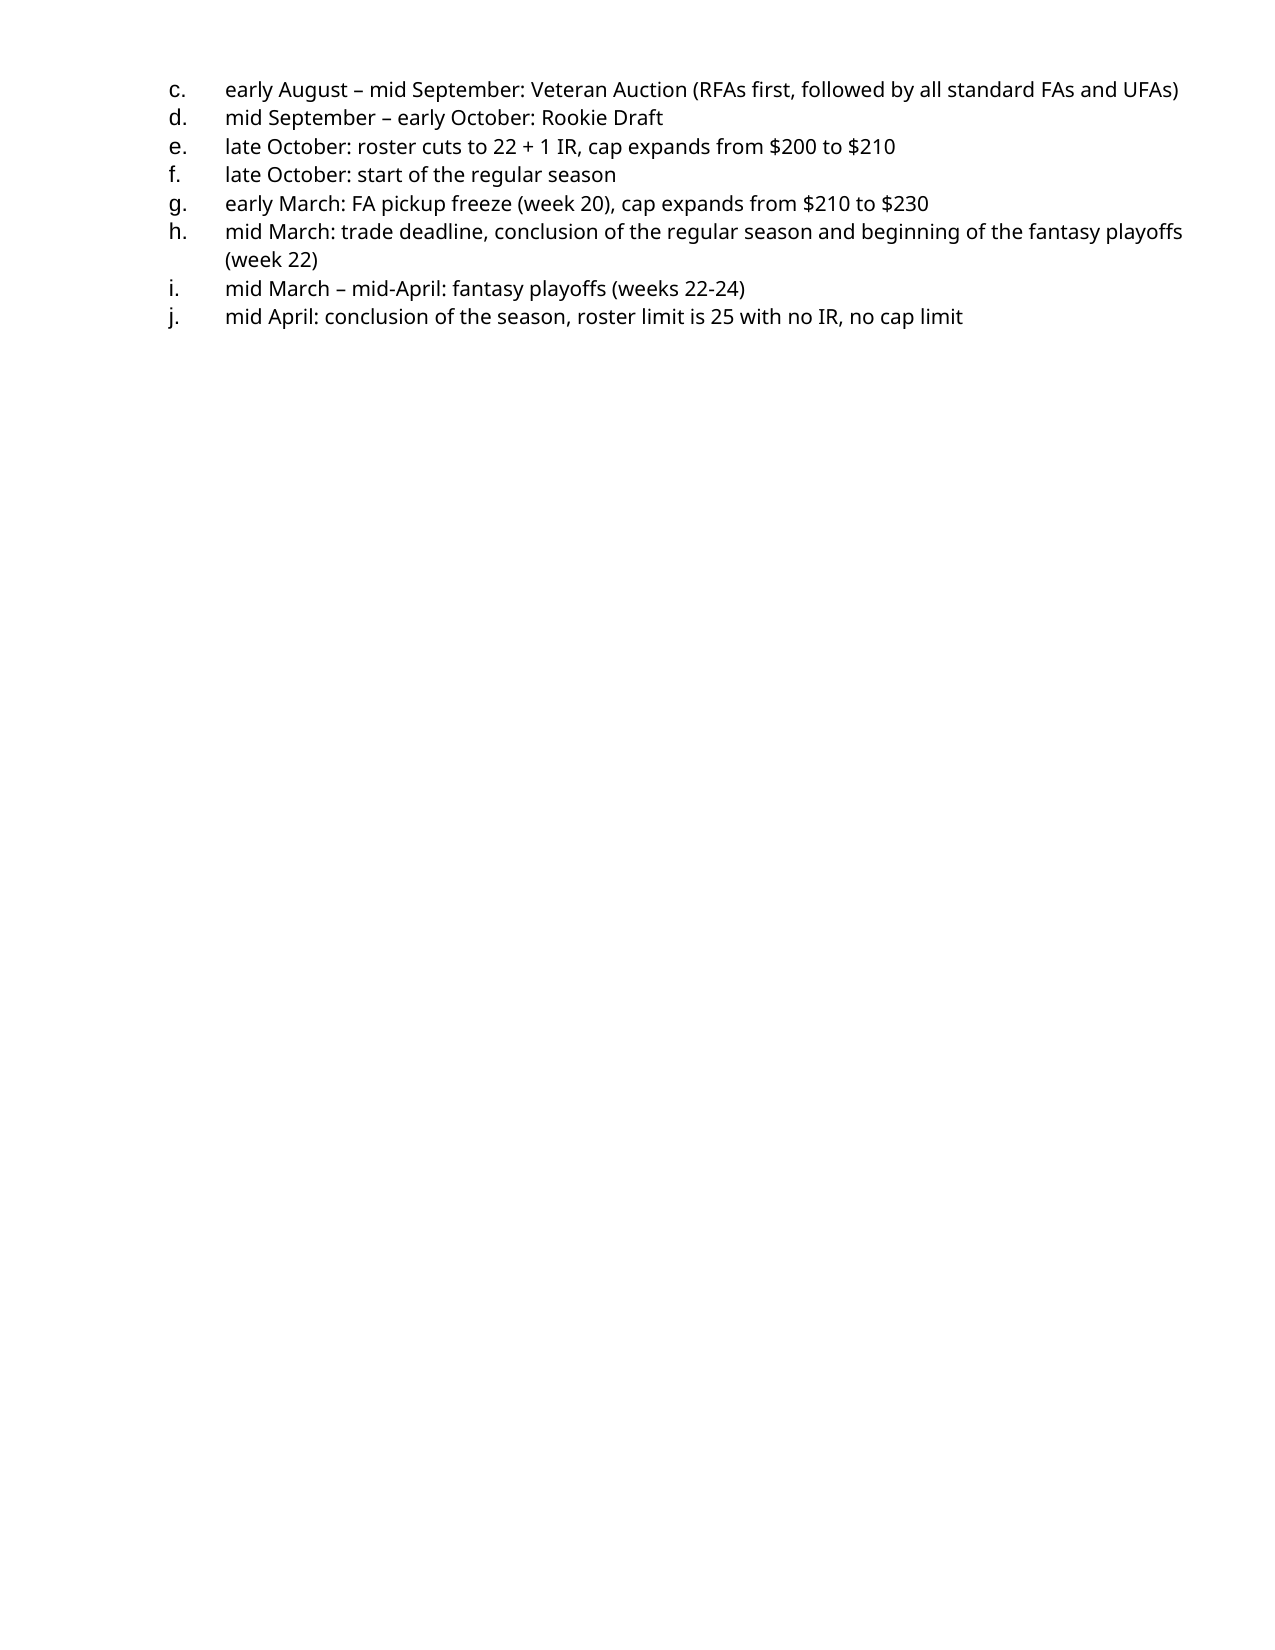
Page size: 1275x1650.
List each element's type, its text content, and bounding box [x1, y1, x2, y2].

list mid March – mid-April: fantasy playoffs (weeks 22-24) [169, 274, 1200, 302]
list early August – mid September: Veteran Auction (RFAs first, followed by all standard FAs and UFAs) [169, 75, 1200, 103]
list early March: FA pickup freeze (week 20), cap expands from $210 to $230 [169, 189, 1200, 217]
list mid September – early October: Rookie Draft [169, 103, 1200, 132]
list mid March: trade deadline, conclusion of the regular season and beginning of the fantasy playoffs (week 22) [169, 217, 1200, 274]
list mid April: conclusion of the season, roster limit is 25 with no IR, no cap limit [169, 302, 1200, 331]
list late October: roster cuts to 22 + 1 IR, cap expands from $200 to $210 [169, 132, 1200, 160]
list late October: start of the regular season [169, 160, 1200, 189]
